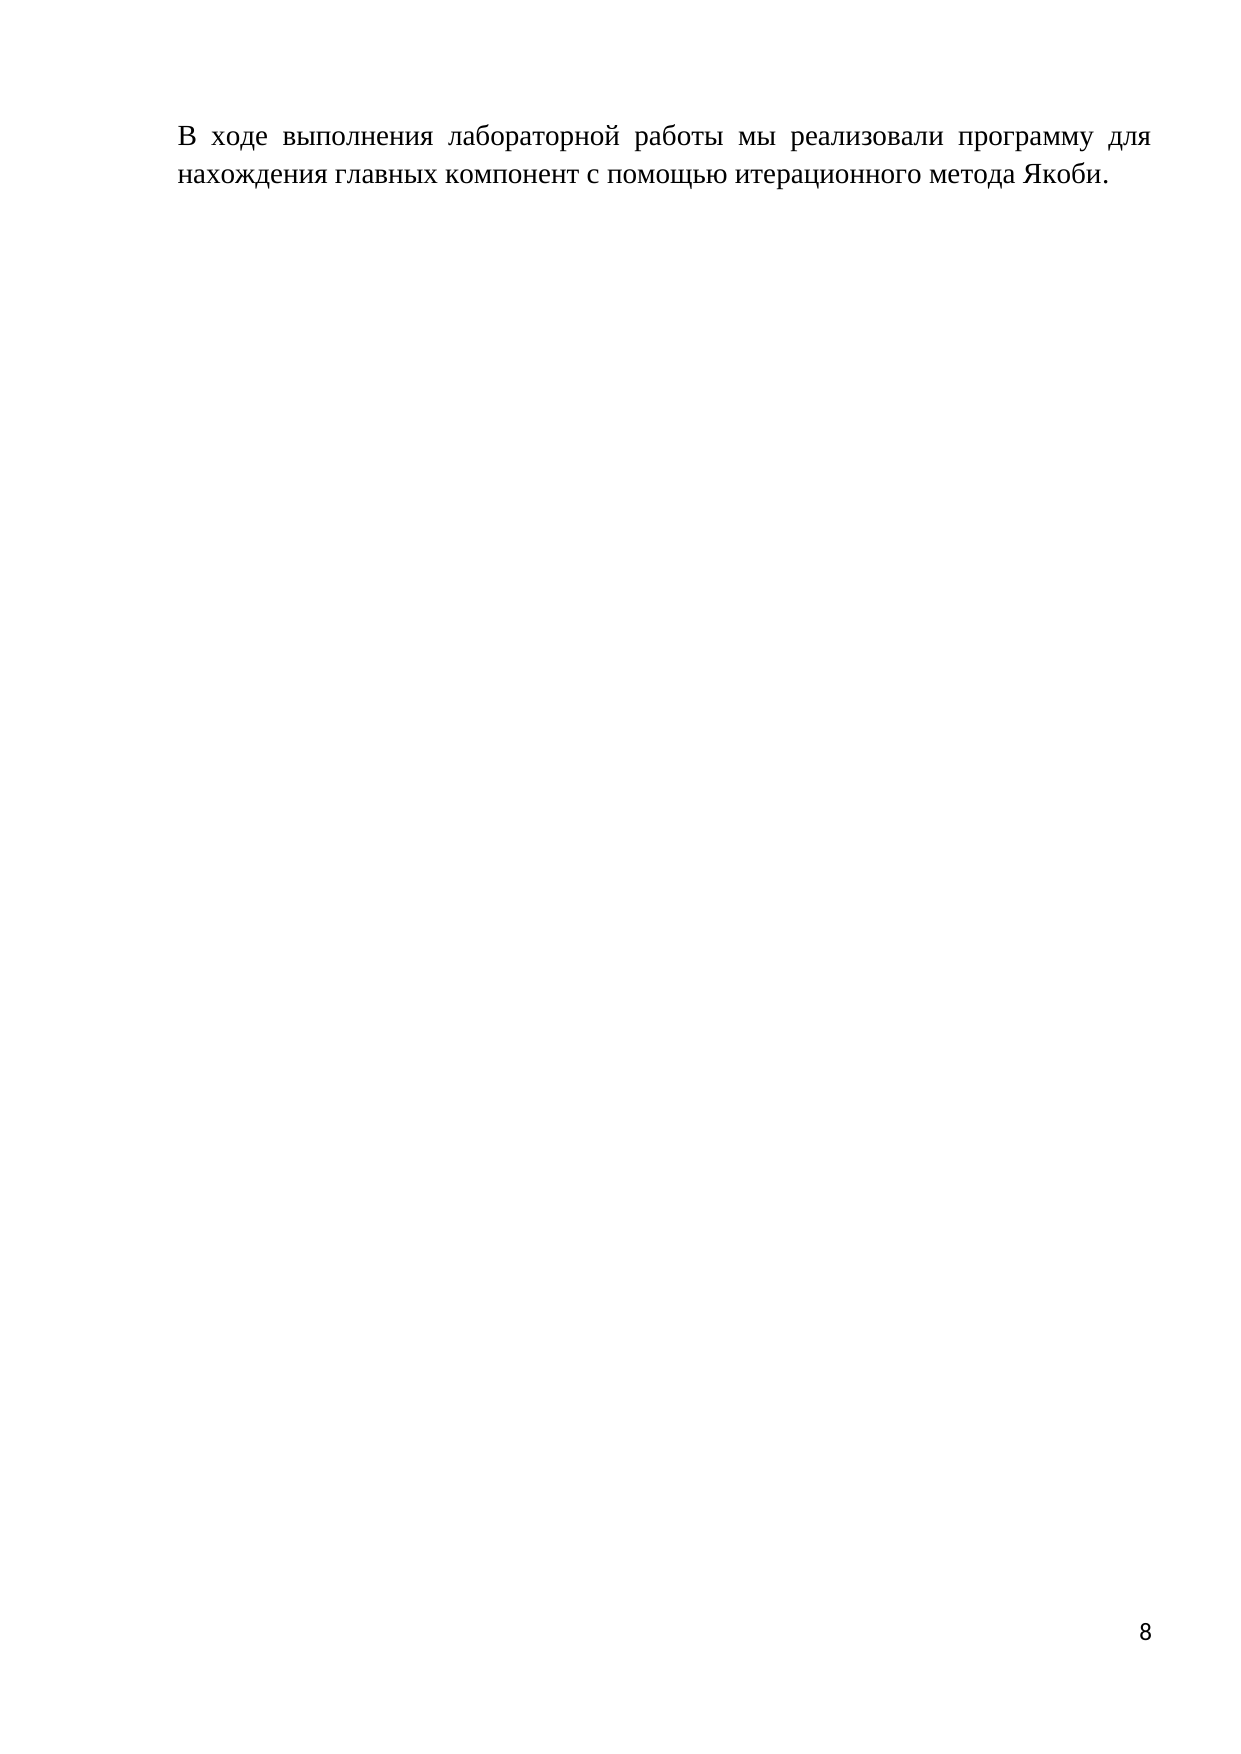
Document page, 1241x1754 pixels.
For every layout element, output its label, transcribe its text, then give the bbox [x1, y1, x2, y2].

text В ходе выполнения лабораторной работы мы реализовали программу для нахождения главных компонент с помощью итерационного метода Якоби. [177, 118, 1152, 190]
